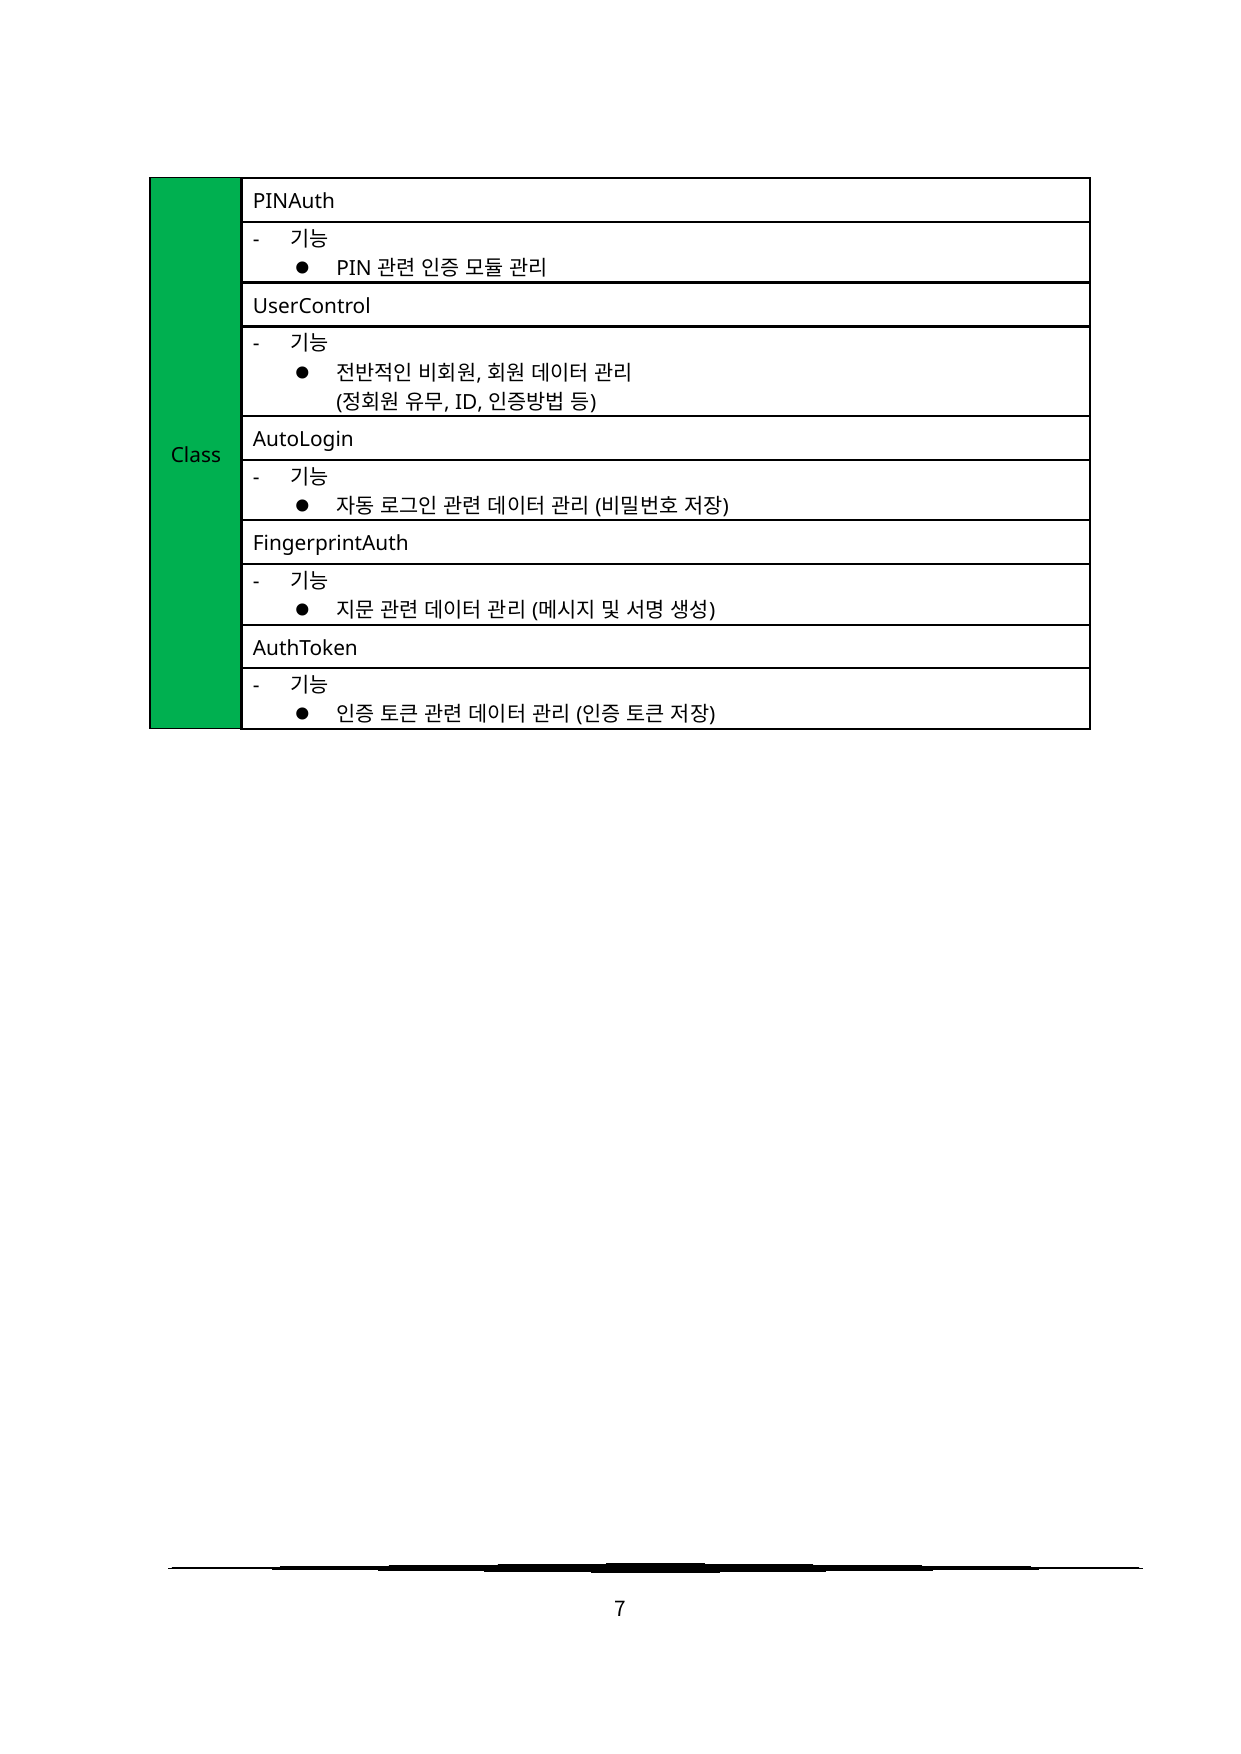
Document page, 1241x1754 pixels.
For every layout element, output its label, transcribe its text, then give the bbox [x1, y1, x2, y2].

table_cell AutoLogin [243, 417, 1089, 459]
table_header PINAuth [243, 179, 1089, 221]
table_cell 기능 전반적인 비회원, 회원 데이터 관리 (정회원 유무, ID, 인증방법 등) [243, 328, 1089, 415]
table_cell 기능 인증 토큰 관련 데이터 관리 (인증 토큰 저장) [243, 669, 1089, 728]
table_cell 기능 PIN 관련 인증 모듈 관리 [243, 223, 1089, 281]
table_cell 기능 자동 로그인 관련 데이터 관리 (비밀번호 저장) [243, 461, 1089, 519]
table_cell UserControl [243, 284, 1089, 325]
table_cell AuthToken [243, 626, 1089, 667]
table_cell FingerprintAuth [243, 521, 1089, 563]
table_header Class [151, 178, 240, 728]
table_cell 기능 지문 관련 데이터 관리 (메시지 및 서명 생성) [243, 565, 1089, 623]
